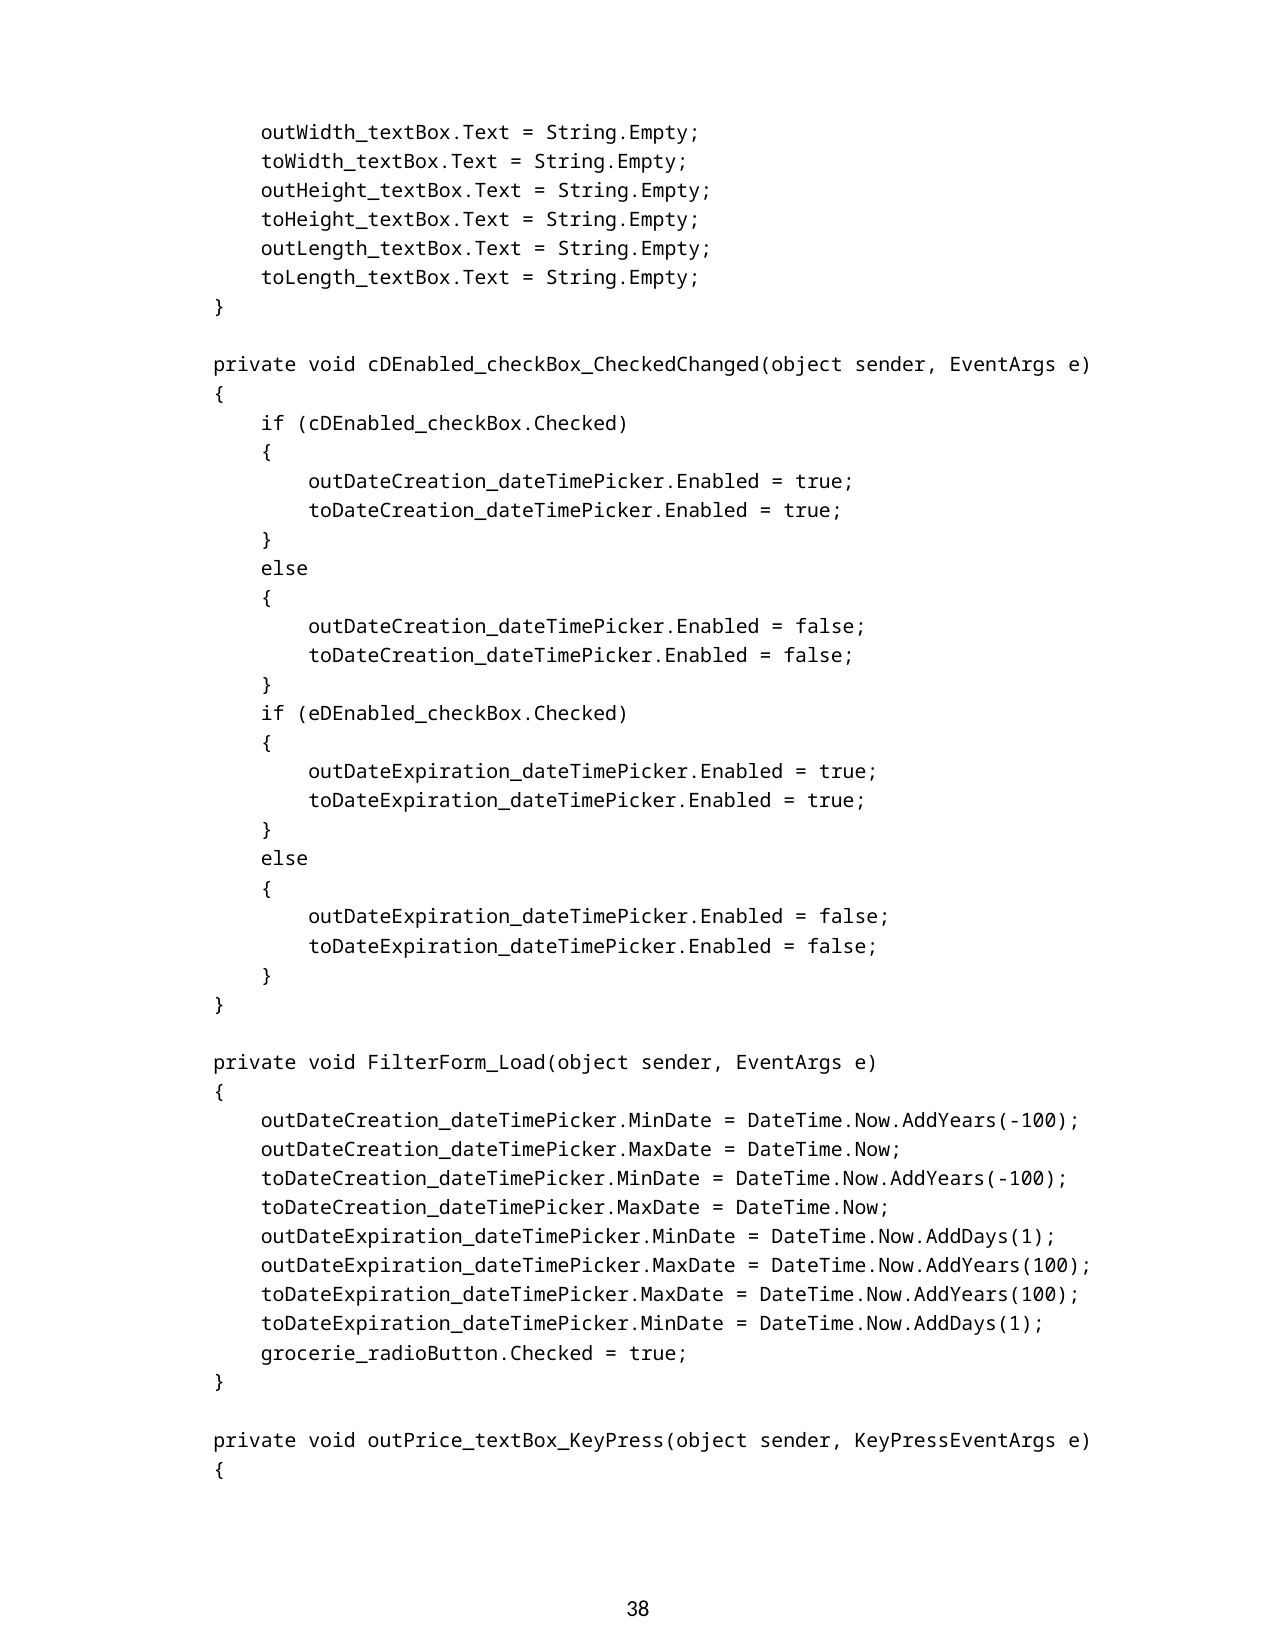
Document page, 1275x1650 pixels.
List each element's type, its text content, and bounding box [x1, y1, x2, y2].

text { [118, 380, 1157, 407]
text if (eDEnabled_checkBox.Checked) [118, 699, 1157, 726]
text else [118, 845, 1157, 872]
text toDateExpiration_dateTimePicker.Enabled = true; [118, 787, 1157, 813]
text private void FilterForm_Load(object sender, EventArgs e) [118, 1048, 1157, 1075]
text { [118, 728, 1157, 755]
text } [118, 292, 1157, 319]
text { [118, 438, 1157, 465]
text { [118, 874, 1157, 901]
text toHeight_textBox.Text = String.Empty; [118, 205, 1157, 232]
text } [118, 961, 1157, 988]
text toDateCreation_dateTimePicker.Enabled = false; [118, 641, 1157, 668]
text } [118, 1368, 1157, 1395]
text outDateExpiration_dateTimePicker.MaxDate = DateTime.Now.AddYears(100); [118, 1252, 1157, 1278]
text outDateCreation_dateTimePicker.Enabled = true; [118, 467, 1157, 494]
text else [118, 554, 1157, 581]
text outDateExpiration_dateTimePicker.MinDate = DateTime.Now.AddDays(1); [118, 1222, 1157, 1249]
text toDateCreation_dateTimePicker.MaxDate = DateTime.Now; [118, 1193, 1157, 1220]
text private void outPrice_textBox_KeyPress(object sender, KeyPressEventArgs e) [118, 1426, 1157, 1453]
text outDateExpiration_dateTimePicker.Enabled = false; [118, 903, 1157, 930]
text outDateCreation_dateTimePicker.MaxDate = DateTime.Now; [118, 1135, 1157, 1162]
text outWidth_textBox.Text = String.Empty; [118, 118, 1157, 145]
text if (cDEnabled_checkBox.Checked) [118, 409, 1157, 436]
text grocerie_radioButton.Checked = true; [118, 1339, 1157, 1366]
text outHeight_textBox.Text = String.Empty; [118, 176, 1157, 203]
text toWidth_textBox.Text = String.Empty; [118, 147, 1157, 174]
text toDateExpiration_dateTimePicker.Enabled = false; [118, 932, 1157, 959]
text outDateCreation_dateTimePicker.Enabled = false; [118, 612, 1157, 639]
text { [118, 1077, 1157, 1104]
text outLength_textBox.Text = String.Empty; [118, 234, 1157, 261]
text toDateCreation_dateTimePicker.Enabled = true; [118, 496, 1157, 523]
text toDateCreation_dateTimePicker.MinDate = DateTime.Now.AddYears(-100); [118, 1164, 1157, 1191]
text } [118, 816, 1157, 843]
text { [118, 1455, 1157, 1482]
text outDateCreation_dateTimePicker.MinDate = DateTime.Now.AddYears(-100); [118, 1106, 1157, 1133]
text } [118, 670, 1157, 697]
text private void cDEnabled_checkBox_CheckedChanged(object sender, EventArgs e) [118, 351, 1157, 378]
text toLength_textBox.Text = String.Empty; [118, 263, 1157, 290]
text } [118, 990, 1157, 1017]
text toDateExpiration_dateTimePicker.MinDate = DateTime.Now.AddDays(1); [118, 1310, 1157, 1337]
text outDateExpiration_dateTimePicker.Enabled = true; [118, 757, 1157, 784]
text } [118, 525, 1157, 552]
text { [118, 583, 1157, 610]
text toDateExpiration_dateTimePicker.MaxDate = DateTime.Now.AddYears(100); [118, 1281, 1157, 1308]
